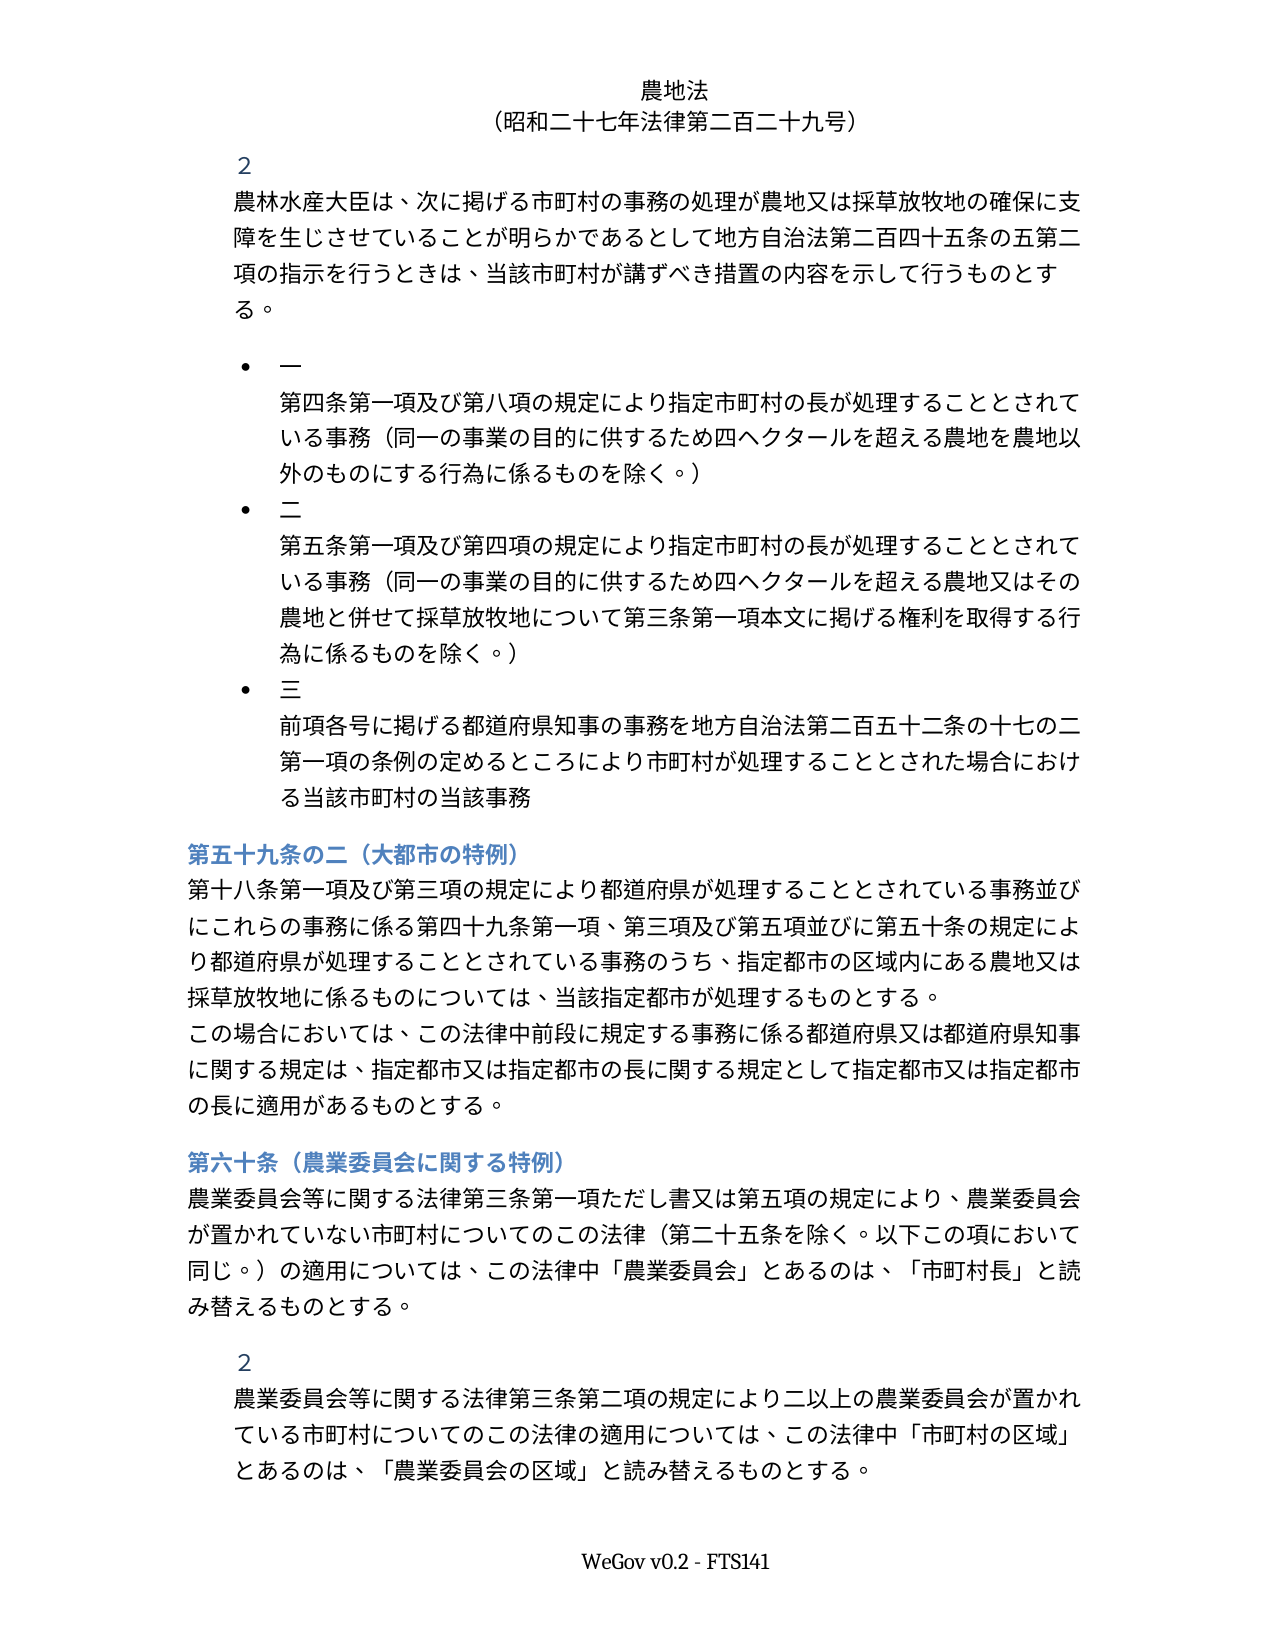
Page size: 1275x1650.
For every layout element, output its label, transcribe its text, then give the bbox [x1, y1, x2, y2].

subtitle ２ [233, 150, 1087, 181]
text 第十八条第一項及び第三項の規定により都道府県が処理することとされている事務並びにこれらの事務に係る第四十九条第一項、第三項及び第五項並びに第五十条の規定により都道府県が処理することとされている事務のうち、指定都市の区域内にある農地又は採草放牧地に係るものについては、当該指定都市が処理するものとする。 この場合においては、この法律中前段に規定する事務に係る都道府県又は都道府県知事に関する規定は、指定都市又は指定都市の長に関する規定として指定都市又は指定都市の長に適用があるものとする。 [187, 874, 1087, 1121]
subtitle 第五十九条の二（大都市の特例） [187, 838, 1087, 870]
text 農林水産大臣は、次に掲げる市町村の事務の処理が農地又は採草放牧地の確保に支障を生じさせていることが明らかであるとして地方自治法第二百四十五条の五第二項の指示を行うときは、当該市町村が講ずべき措置の内容を示して行うものとする。 [233, 186, 1087, 325]
subtitle 第六十条（農業委員会に関する特例） [187, 1147, 1087, 1178]
subtitle ２ [233, 1347, 1087, 1379]
list 二 第五条第一項及び第四項の規定により指定市町村の長が処理することとされている事務（同一の事業の目的に供するため四ヘクタールを超える農地又はその農地と併せて採草放牧地について第三条第一項本文に掲げる権利を取得する行為に係るものを除く。） [242, 494, 1087, 669]
text 農業委員会等に関する法律第三条第二項の規定により二以上の農業委員会が置かれている市町村についてのこの法律の適用については、この法律中「市町村の区域」とあるのは、「農業委員会の区域」と読み替えるものとする。 [233, 1383, 1087, 1486]
list 一 第四条第一項及び第八項の規定により指定市町村の長が処理することとされている事務（同一の事業の目的に供するため四ヘクタールを超える農地を農地以外のものにする行為に係るものを除く。） [242, 351, 1087, 489]
list 三 前項各号に掲げる都道府県知事の事務を地方自治法第二百五十二条の十七の二第一項の条例の定めるところにより市町村が処理することとされた場合における当該市町村の当該事務 [242, 674, 1087, 813]
text 農業委員会等に関する法律第三条第一項ただし書又は第五項の規定により、農業委員会が置かれていない市町村についてのこの法律（第二十五条を除く。以下この項において同じ。）の適用については、この法律中「農業委員会」とあるのは、「市町村長」と読み替えるものとする。 [187, 1183, 1087, 1322]
